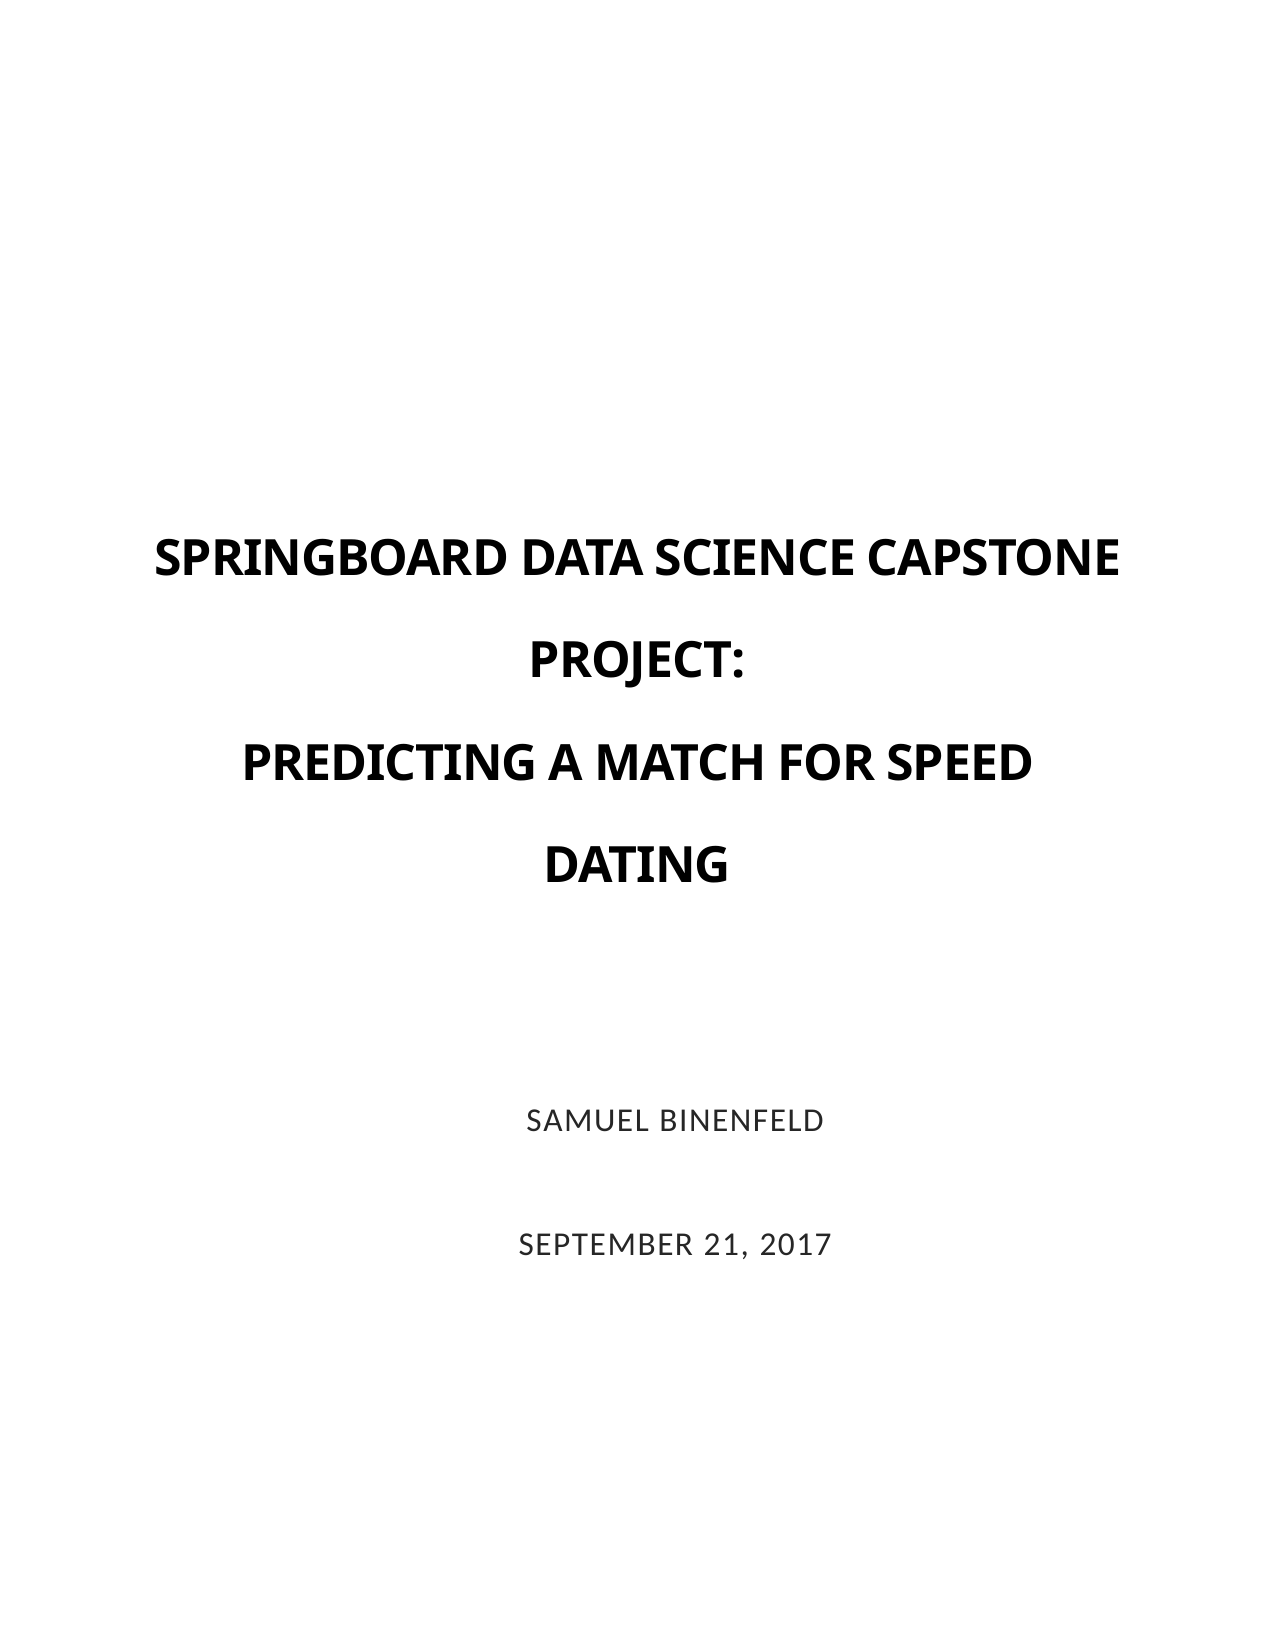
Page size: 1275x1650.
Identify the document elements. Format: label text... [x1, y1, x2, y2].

title SPRINGBOARD DATA SCIENCE CAPSTONE PROJECT: [150, 522, 1125, 692]
title PREDICTING A MATCH FOR SPEED DATING [150, 727, 1125, 897]
subtitle SAMUEL BINENFELD [150, 1099, 1125, 1140]
subtitle SEPTEMBER 21, 2017 [150, 1223, 1125, 1263]
